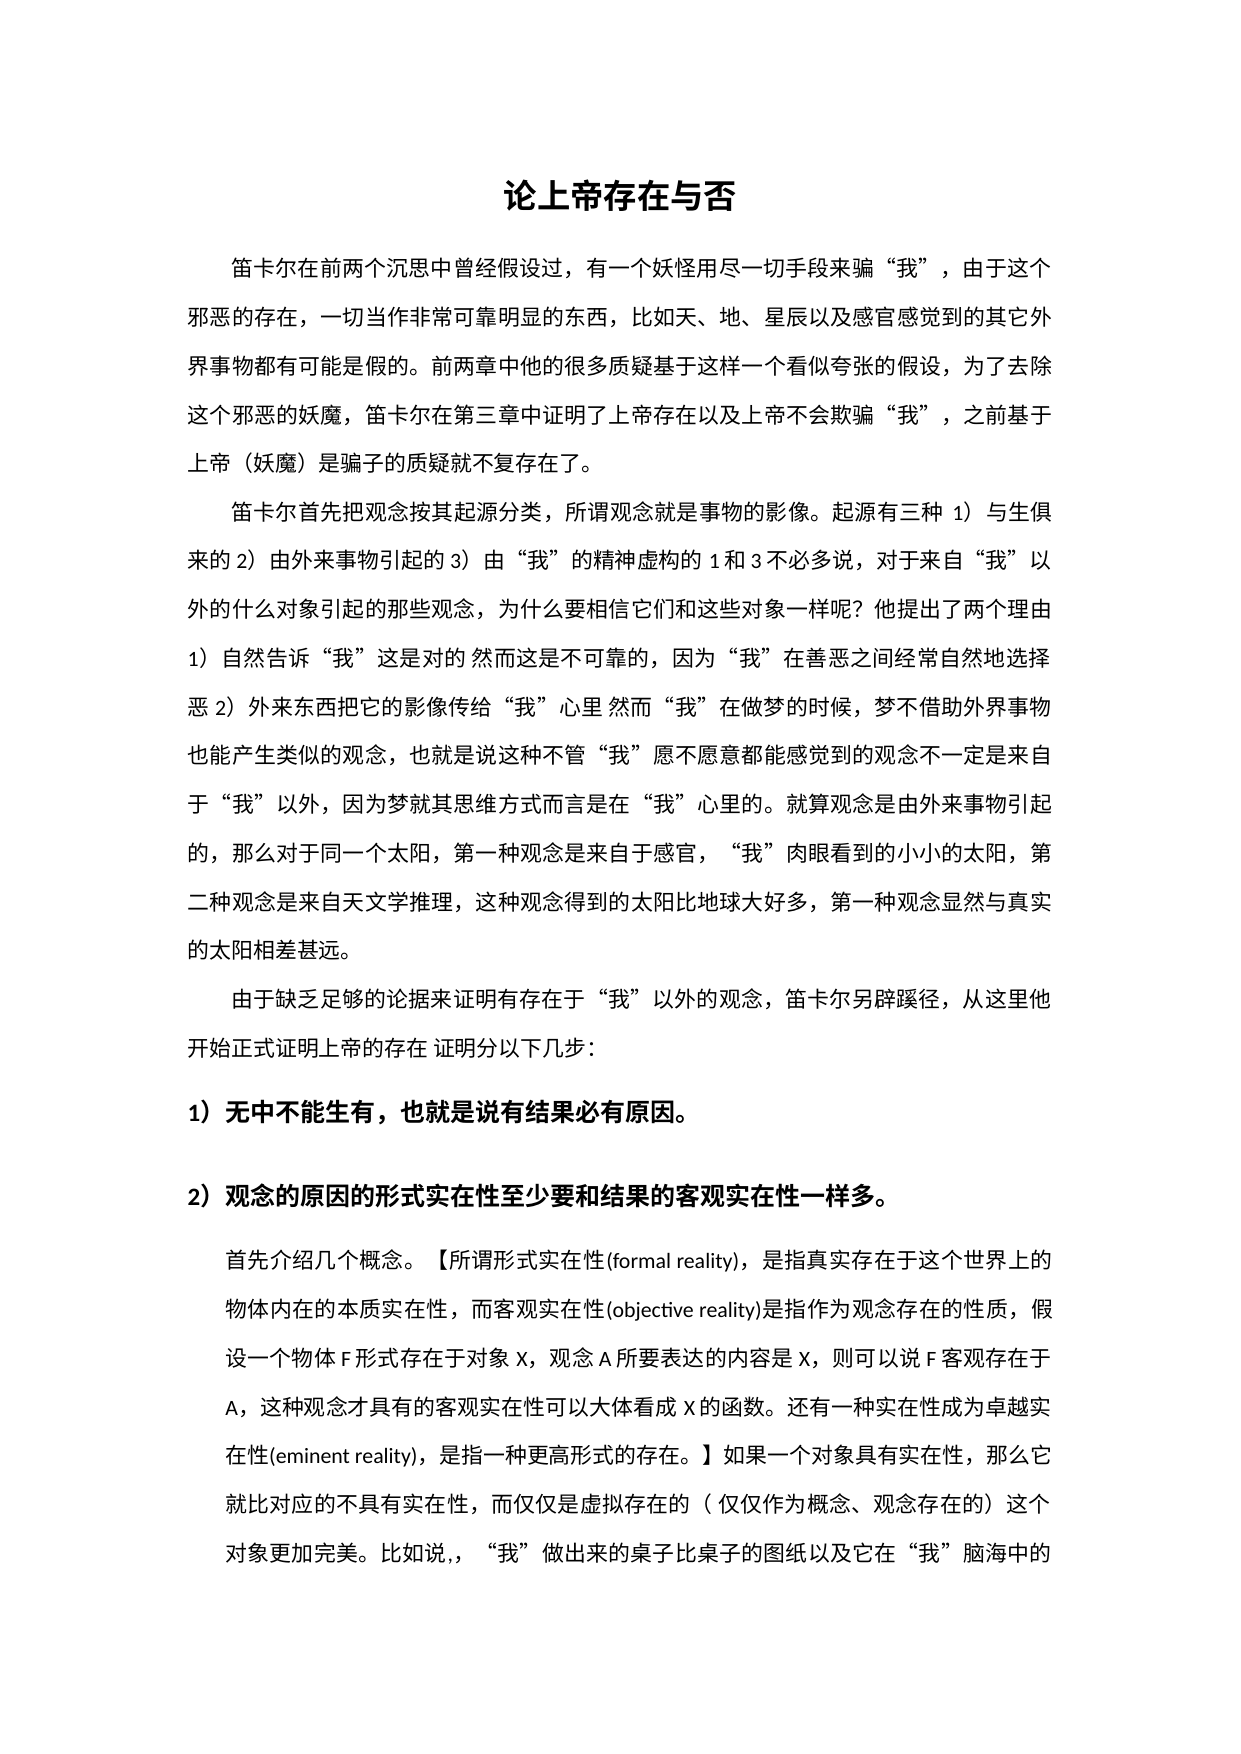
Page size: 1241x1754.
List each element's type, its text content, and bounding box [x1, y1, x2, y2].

text 由于缺乏足够的论据来证明有存在于“我”以外的观念，笛卡尔另辟蹊径，从这里他开始正式证明上帝的存在 证明分以下几步： [187, 981, 1053, 1063]
text 笛卡尔在前两个沉思中曾经假设过，有一个妖怪用尽一切手段来骗“我”，由于这个邪恶的存在，一切当作非常可靠明显的东西，比如天、地、星辰以及感官感觉到的其它外界事物都有可能是假的。前两章中他的很多质疑基于这样一个看似夸张的假设，为了去除这个邪恶的妖魔，笛卡尔在第三章中证明了上帝存在以及上帝不会欺骗“我”，之前基于上帝（妖魔）是骗子的质疑就不复存在了。 [187, 251, 1053, 478]
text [187, 1162, 1053, 1568]
text 笛卡尔首先把观念按其起源分类，所谓观念就是事物的影像。起源有三种1）与生俱来的2）由外来事物引起的3）由“我”的精神虚构的 1和3不必多说，对于来自“我”以外的什么对象引起的那些观念，为什么要相信它们和这些对象一样呢？他提出了两个理由，1）自然告诉“我”这是对的 然而这是不可靠的，因为“我”在善恶之间经常自然地选择恶 2）外来东西把它的影像传给“我”心里 然而“我”在做梦的时候，梦不借助外界事物也能产生类似的观念，也就是说这种不管“我”愿不愿意都能感觉到的观念不一定是来自于“我”以外，因为梦就其思维方式而言是在“我”心里的。就算观念是由外来事物引起的，那么对于同一个太阳，第一种观念是来自于感官，“我”肉眼看到的小小的太阳，第二种观念是来自天文学推理，这种观念得到的太阳比地球大好多，第一种观念显然与真实的太阳相差甚远。 [187, 494, 1053, 966]
text 论上帝存在与否 [187, 162, 1053, 227]
text 1）无中不能生有，也就是说有结果必有原因。 [187, 1078, 1053, 1143]
